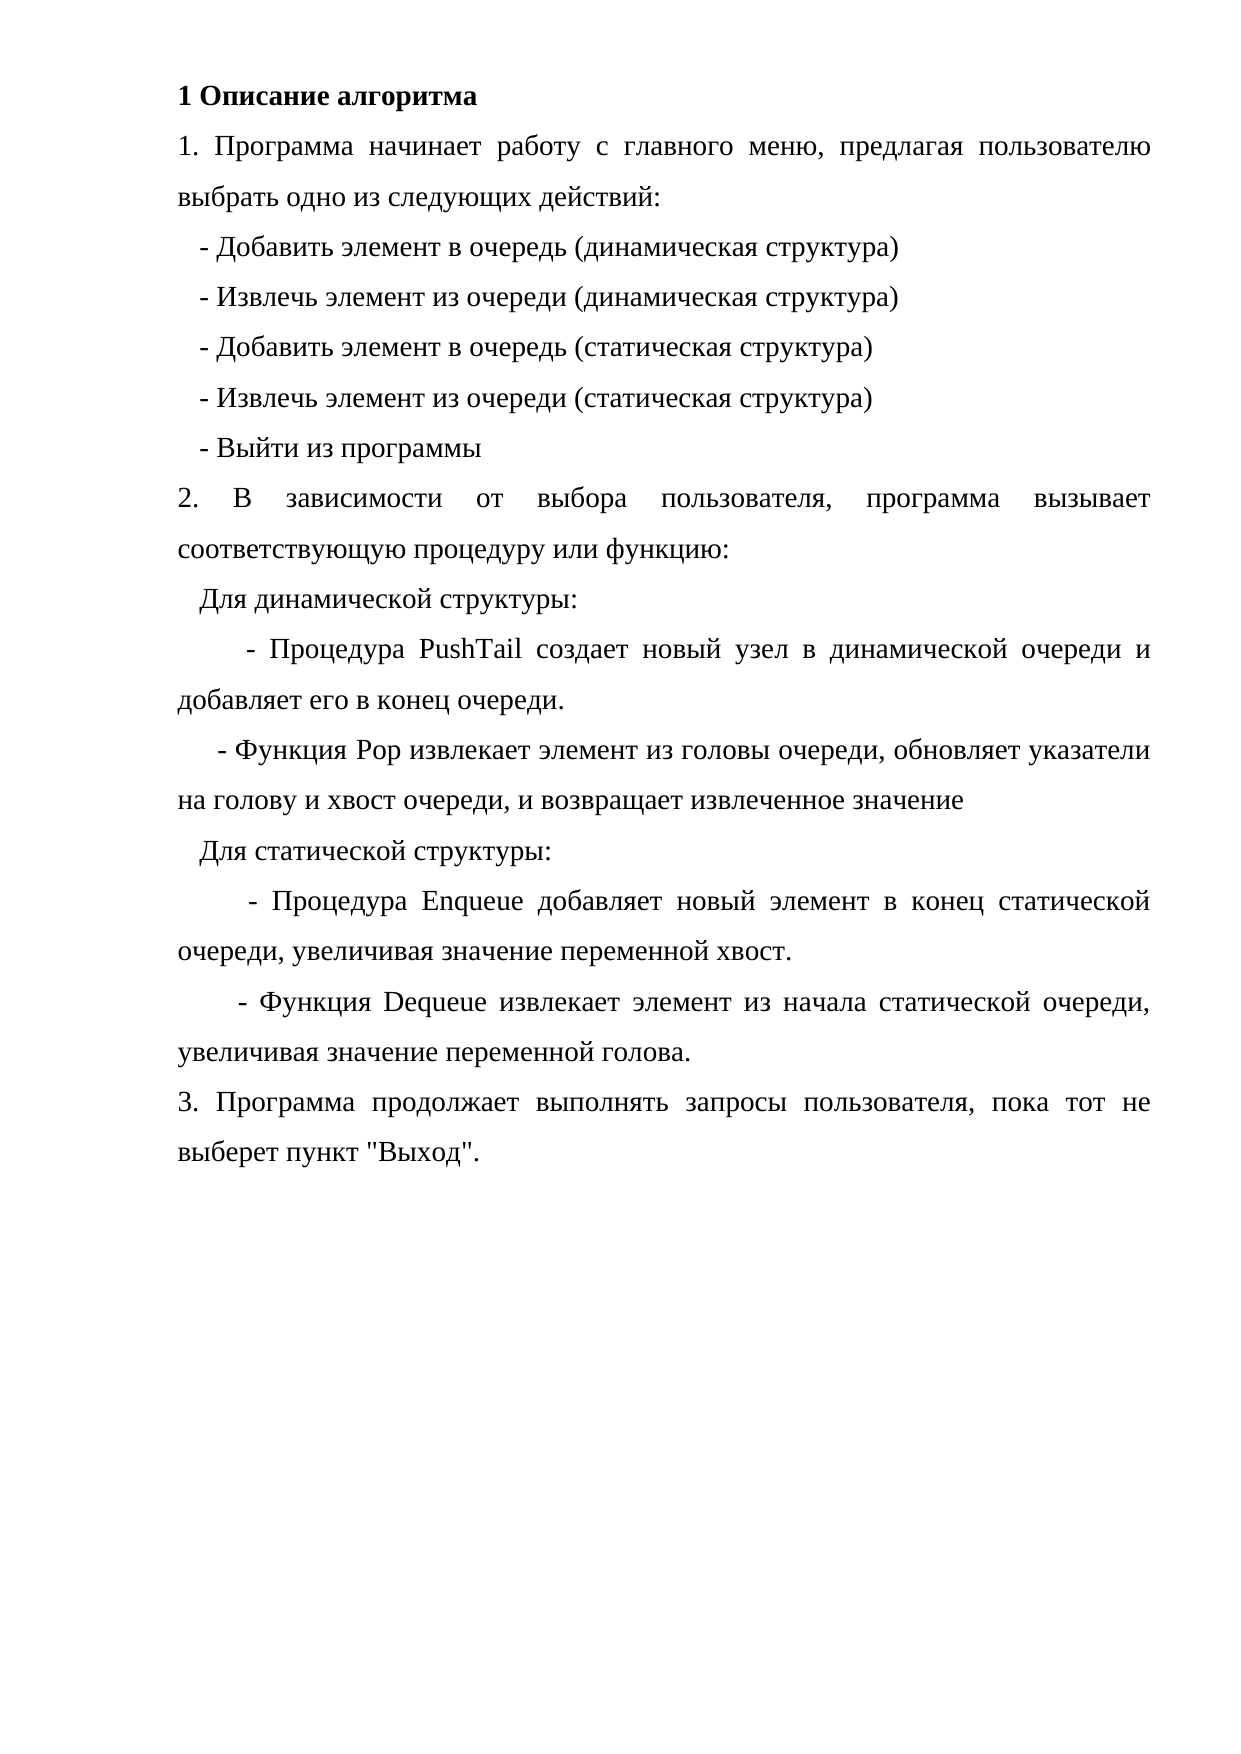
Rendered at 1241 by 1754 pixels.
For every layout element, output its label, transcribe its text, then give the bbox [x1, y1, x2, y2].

text - Функция Dequeue извлекает элемент из начала статической очереди, увеличивая значение переменной голова. [177, 984, 1152, 1067]
text - Извлечь элемент из очереди (динамическая структура) [177, 279, 1152, 313]
text Для статической структуры: [177, 833, 1152, 866]
text 2. В зависимости от выбора пользователя, программа вызывает соответствующую процедуру или функцию: [177, 481, 1152, 564]
text - Функция Pop извлекает элемент из головы очереди, обновляет указатели на голову и хвост очереди, и возвращает извлеченное значение [177, 732, 1152, 816]
text - Процедура PushTail создает новый узел в динамической очереди и добавляет его в конец очереди. [177, 631, 1152, 715]
text Для динамической структуры: [177, 581, 1152, 615]
text - Добавить элемент в очередь (статическая структура) [177, 329, 1152, 363]
text 3. Программа продолжает выполнять запросы пользователя, пока тот не выберет пункт "Выход". [177, 1084, 1152, 1168]
subtitle 1 Описание алгоритма [177, 78, 1152, 112]
text - Извлечь элемент из очереди (статическая структура) [177, 380, 1152, 413]
text - Выйти из программы [177, 430, 1152, 464]
text - Добавить элемент в очередь (динамическая структура) [177, 229, 1152, 262]
text - Процедура Enqueue добавляет новый элемент в конец статической очереди, увеличивая значение переменной хвост. [177, 883, 1152, 967]
text 1. Программа начинает работу с главного меню, предлагая пользователю выбрать одно из следующих действий: [177, 128, 1152, 212]
